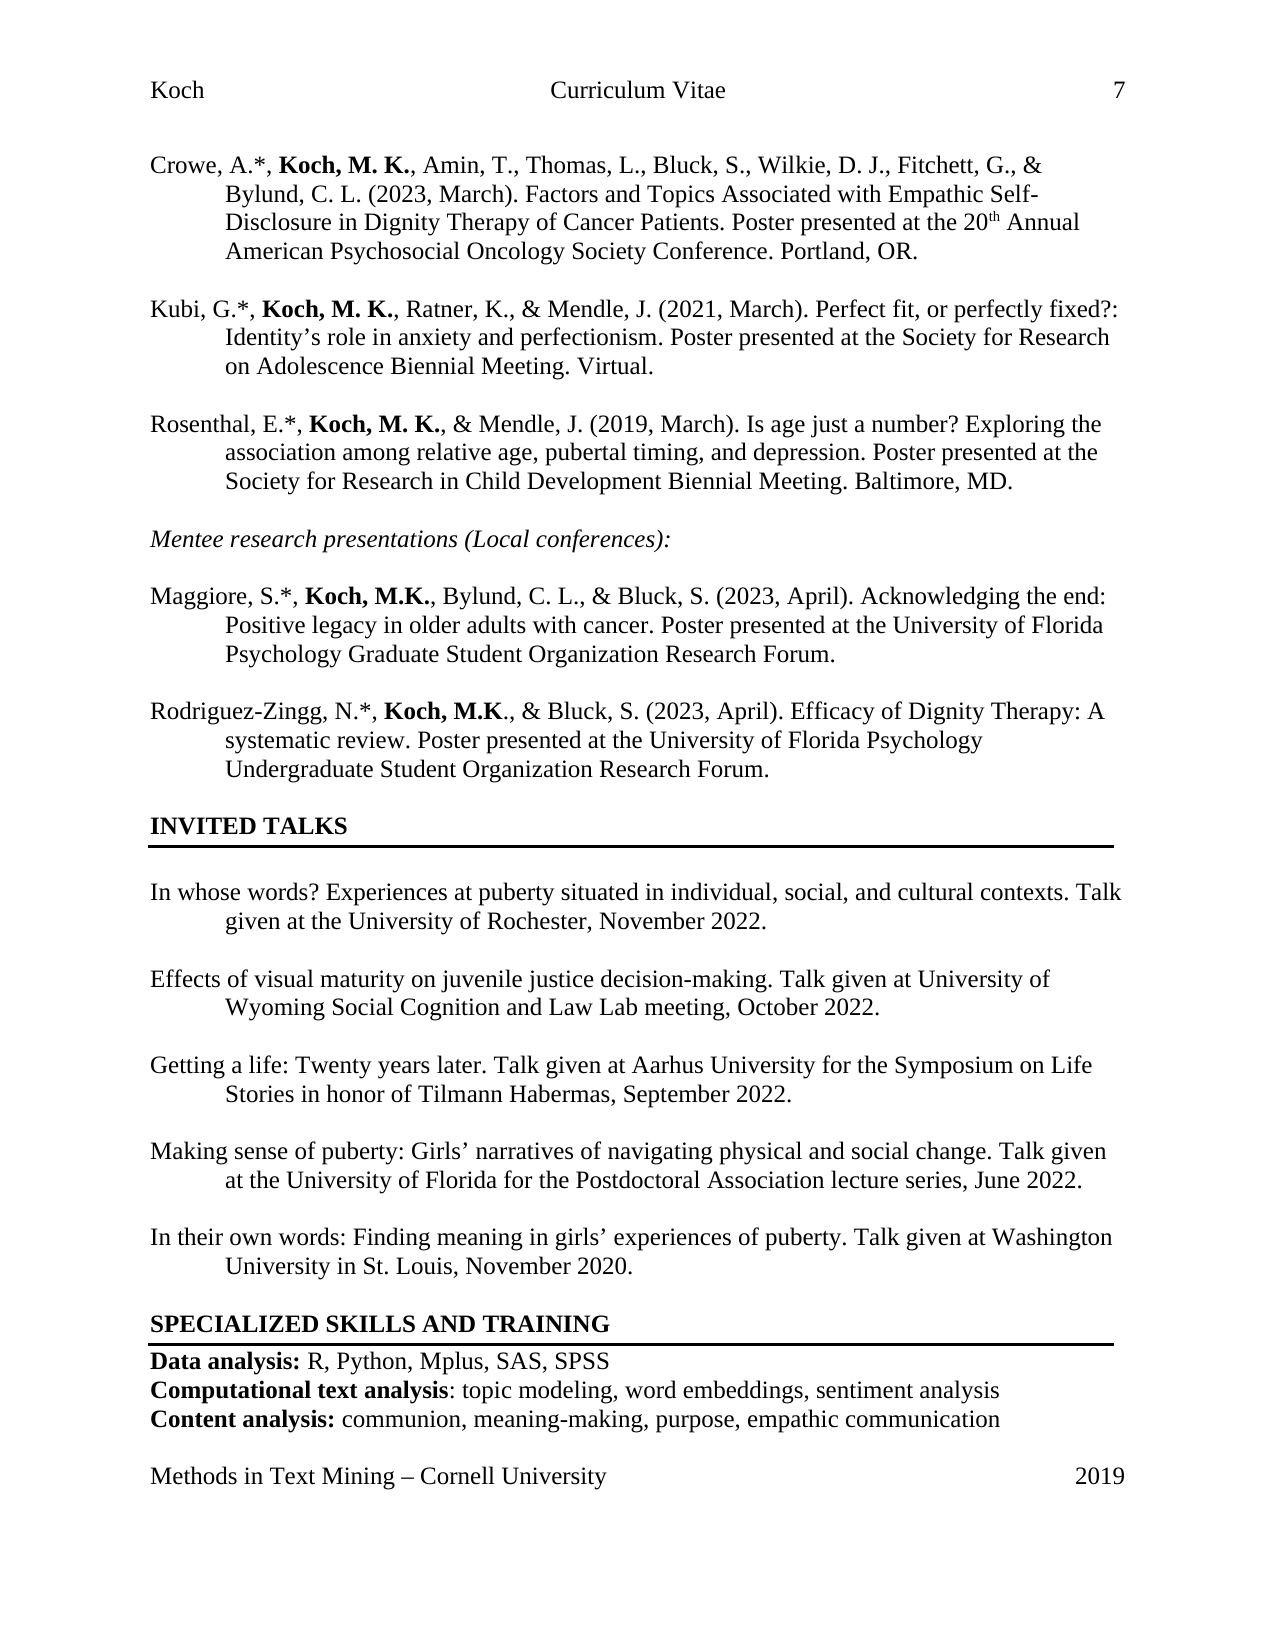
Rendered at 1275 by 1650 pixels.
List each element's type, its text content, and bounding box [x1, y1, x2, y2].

text Data analysis: R, Python, Mplus, SAS, SPSS [150, 1337, 1125, 1375]
text Rodriguez-Zingg, N.*, Koch, M.K., & Bluck, S. (2023, April). Efficacy of Dignity Therapy: A systematic review. Poster presented at the University of Florida Psychology Undergraduate Student Organization Research Forum. [150, 696, 1125, 782]
text Effects of visual maturity on juvenile justice decision-making. Talk given at University of Wyoming Social Cognition and Law Lab meeting, October 2022. [150, 964, 1125, 1021]
text In whose words? Experiences at puberty situated in individual, social, and cultural contexts. Talk given at the University of Rochester, November 2022. [150, 877, 1125, 935]
text Making sense of puberty: Girls’ narratives of navigating physical and social change. Talk given at the University of Florida for the Postdoctoral Association lecture series, June 2022. [150, 1136, 1125, 1194]
text Rosenthal, E.*, Koch, M. K., & Mendle, J. (2019, March). Is age just a number? Exploring the association among relative age, pubertal timing, and depression. Poster presented at the Society for Research in Child Development Biennial Meeting. Baltimore, MD. [150, 409, 1125, 495]
text Content analysis: communion, meaning-making, purpose, empathic communication [150, 1404, 1125, 1432]
text INVITED TALKS [150, 811, 1125, 840]
text Mentee research presentations (Local conferences): [150, 524, 1125, 552]
text Computational text analysis: topic modeling, word embeddings, sentiment analysis [150, 1375, 1125, 1404]
text Getting a life: Twenty years later. Talk given at Aarhus University for the Symposium on Life Stories in honor of Tilmann Habermas, September 2022. [150, 1050, 1125, 1107]
text SPECIALIZED SKILLS AND TRAINING [150, 1309, 1125, 1337]
text Maggiore, S.*, Koch, M.K., Bylund, C. L., & Bluck, S. (2023, April). Acknowledging the end: Positive legacy in older adults with cancer. Poster presented at the University of Florida Psychology Graduate Student Organization Research Forum. [150, 581, 1125, 667]
text Kubi, G.*, Koch, M. K., Ratner, K., & Mendle, J. (2021, March). Perfect fit, or perfectly fixed?: Identity’s role in anxiety and perfectionism. Poster presented at the Society for Research on Adolescence Biennial Meeting. Virtual. [150, 294, 1125, 380]
text In their own words: Finding meaning in girls’ experiences of puberty. Talk given at Washington University in St. Louis, November 2020. [150, 1222, 1125, 1280]
text Methods in Text Mining – Cornell University 2019 [150, 1461, 1125, 1490]
